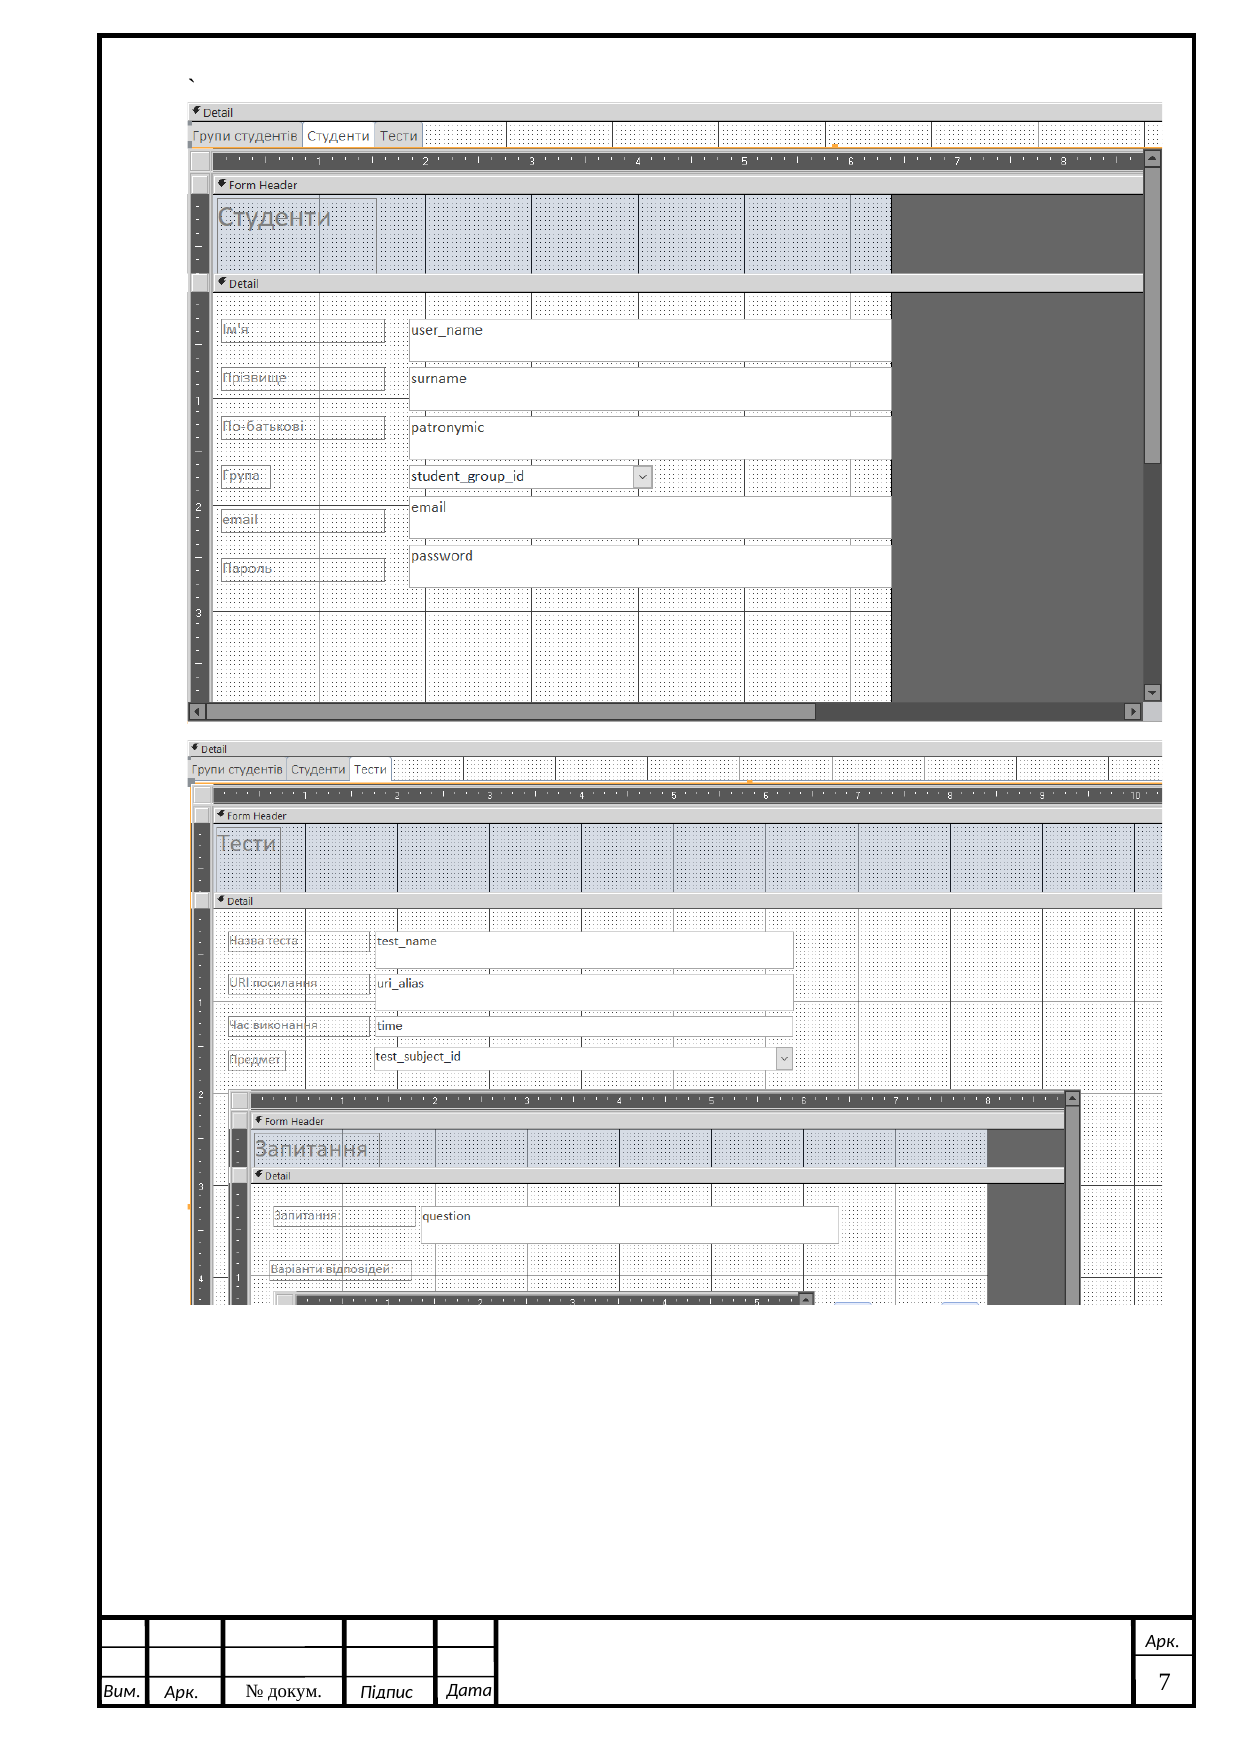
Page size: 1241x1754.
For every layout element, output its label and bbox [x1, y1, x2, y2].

picture [187, 102, 1163, 724]
picture [187, 740, 1163, 1305]
